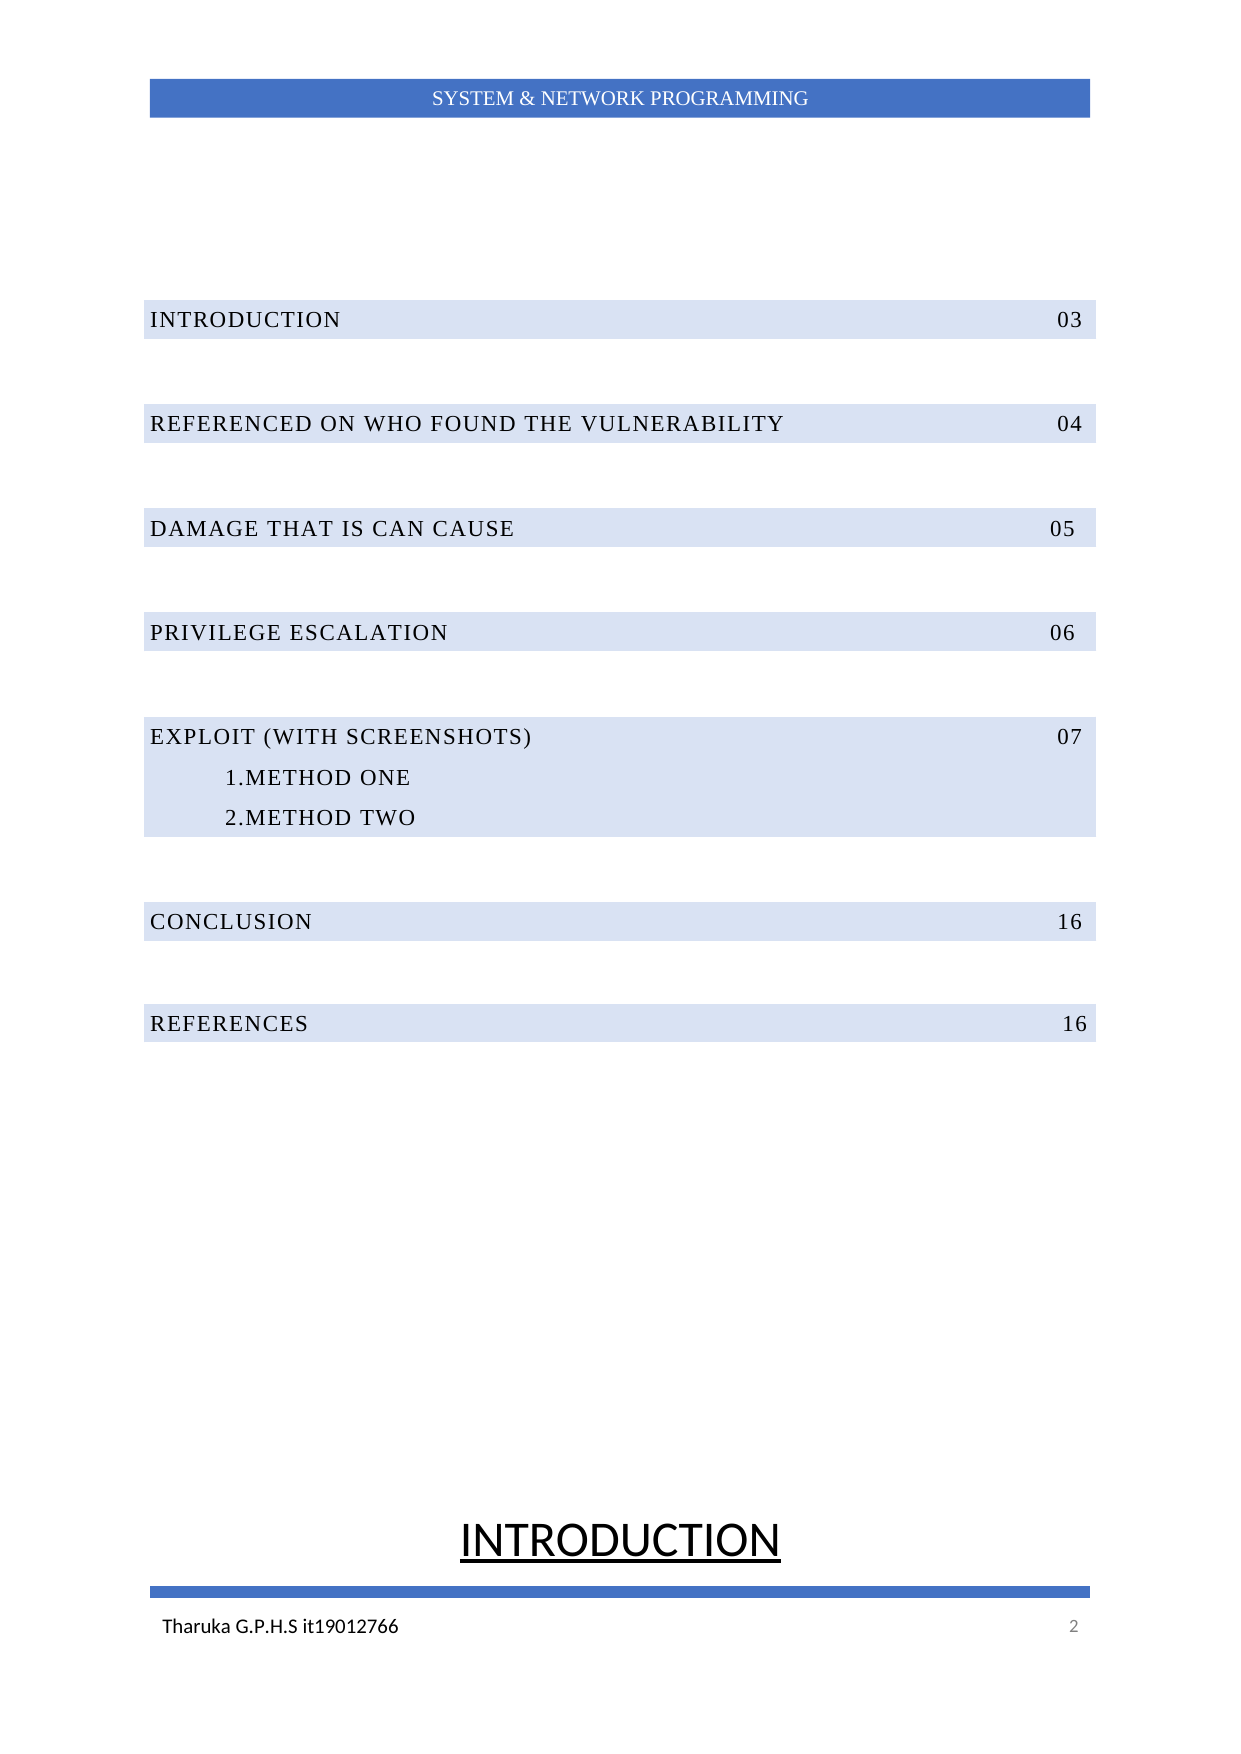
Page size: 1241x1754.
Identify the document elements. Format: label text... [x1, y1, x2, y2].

subtitle Privilege escalation 06 [150, 619, 1090, 645]
text INTRODUCTION [150, 1507, 1090, 1568]
subtitle Damage that is can cause 05 [150, 515, 1090, 541]
subtitle Introduction 03 [150, 306, 1090, 333]
subtitle Referenced on who found the vulnerability 04 [150, 410, 1090, 437]
subtitle Exploit (with screenshots) 07 [150, 723, 1090, 749]
subtitle CONCLUSION 16 [150, 908, 1090, 935]
subtitle 1.method one [150, 757, 1090, 790]
subtitle References 16 [150, 1010, 1090, 1036]
subtitle 2.method two [150, 798, 1090, 831]
